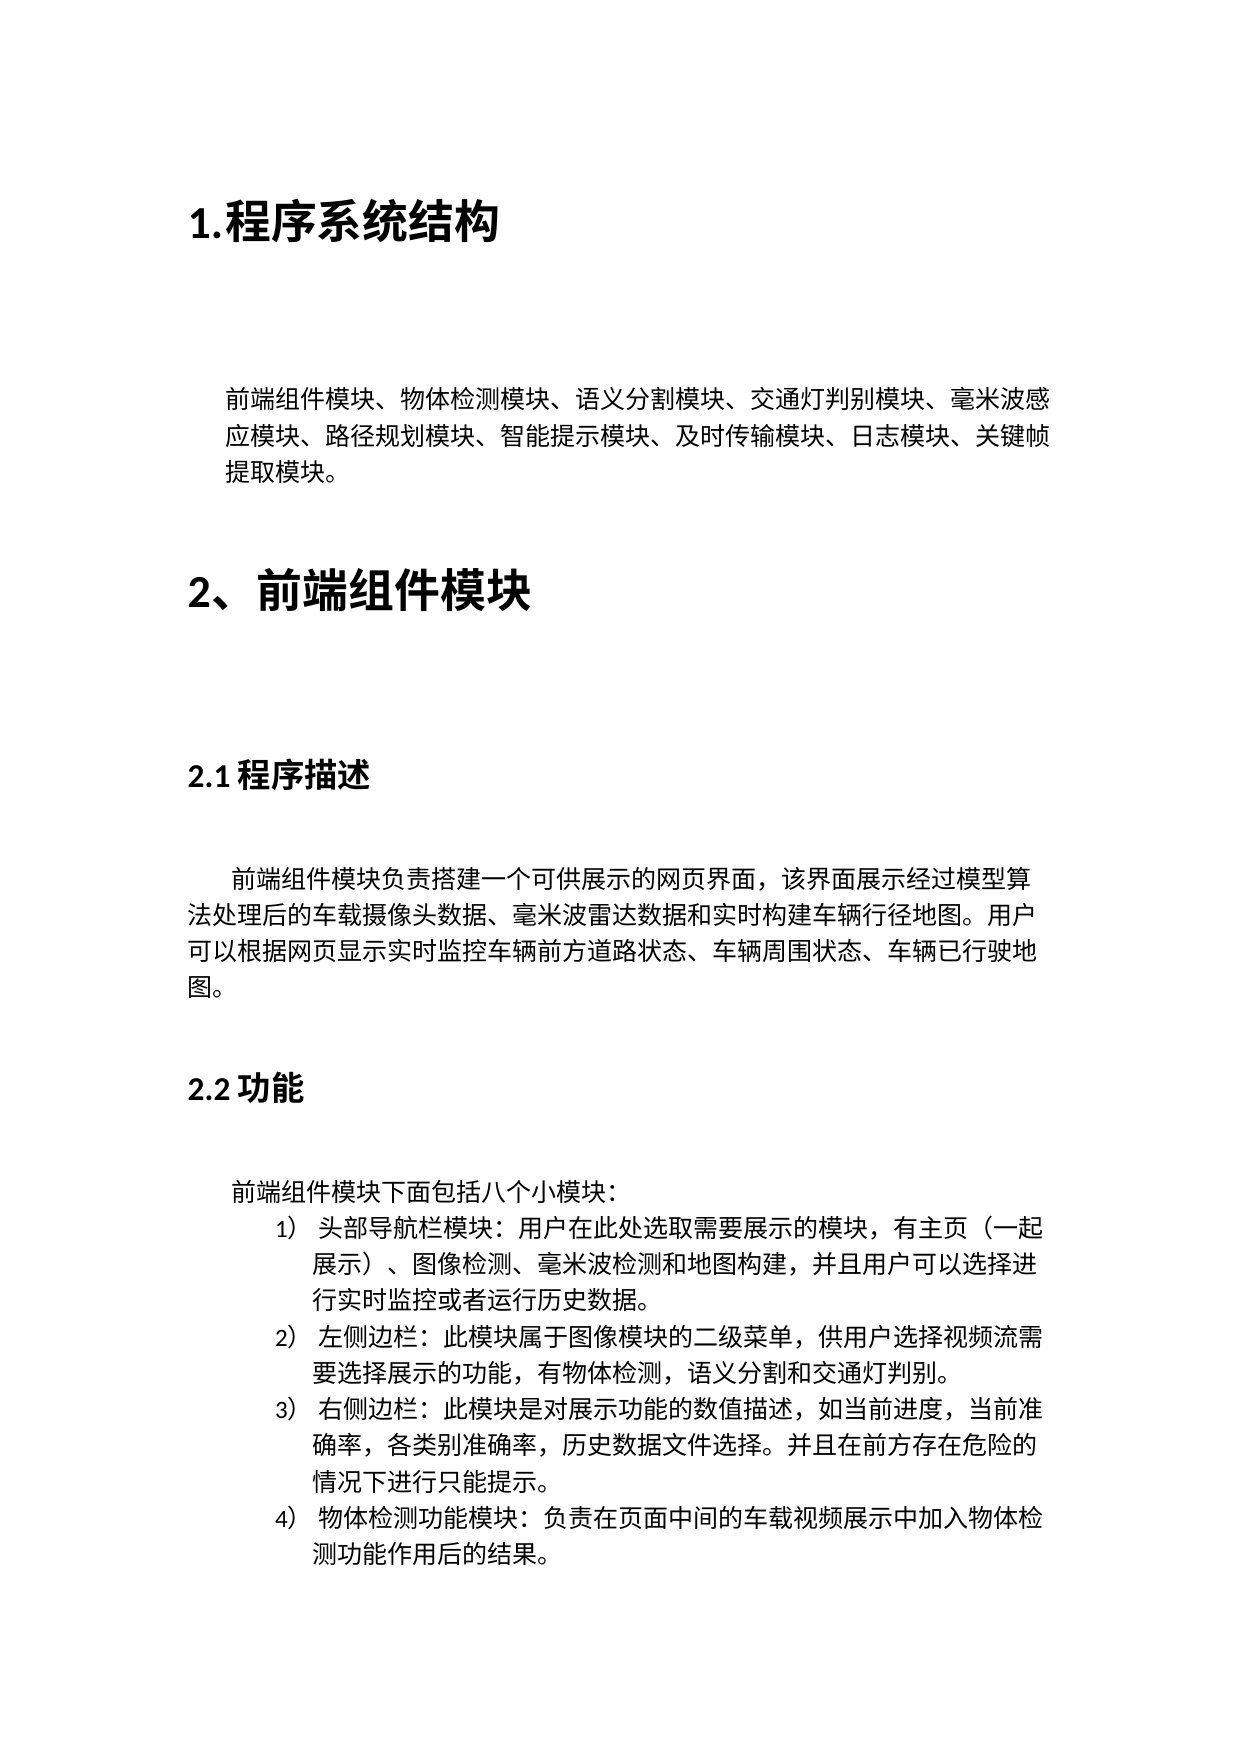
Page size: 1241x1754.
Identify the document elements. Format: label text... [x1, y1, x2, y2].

list 头部导航栏模块：用户在此处选取需要展示的模块，有主页（一起展示）、图像检测、毫米波检测和地图构建，并且用户可以选择进行实时监控或者运行历史数据。 [275, 1208, 1053, 1317]
text 前端组件模块负责搭建一个可供展示的网页界面，该界面展示经过模型算法处理后的车载摄像头数据、毫米波雷达数据和实时构建车辆行径地图。用户可以根据网页显示实时监控车辆前方道路状态、车辆周围状态、车辆已行驶地图。 [187, 859, 1053, 1004]
subtitle 2、前端组件模块 [187, 554, 1053, 621]
subtitle 2.1 程序描述 [187, 749, 1053, 797]
list 右侧边栏：此模块是对展示功能的数值描述，如当前进度，当前准确率，各类别准确率，历史数据文件选择。并且在前方存在危险的情况下进行只能提示。 [275, 1389, 1053, 1498]
text 前端组件模块、物体检测模块、语义分割模块、交通灯判别模块、毫米波感应模块、路径规划模块、智能提示模块、及时传输模块、日志模块、关键帧提取模块。 [225, 380, 1053, 488]
subtitle 2.2 功能 [187, 1062, 1053, 1110]
text 前端组件模块下面包括八个小模块： [187, 1172, 1053, 1208]
subtitle 程序系统结构 [187, 185, 1053, 252]
list 左侧边栏：此模块属于图像模块的二级菜单，供用户选择视频流需要选择展示的功能，有物体检测，语义分割和交通灯判别。 [275, 1317, 1053, 1389]
list 物体检测功能模块：负责在页面中间的车载视频展示中加入物体检测功能作用后的结果。 [275, 1498, 1053, 1571]
